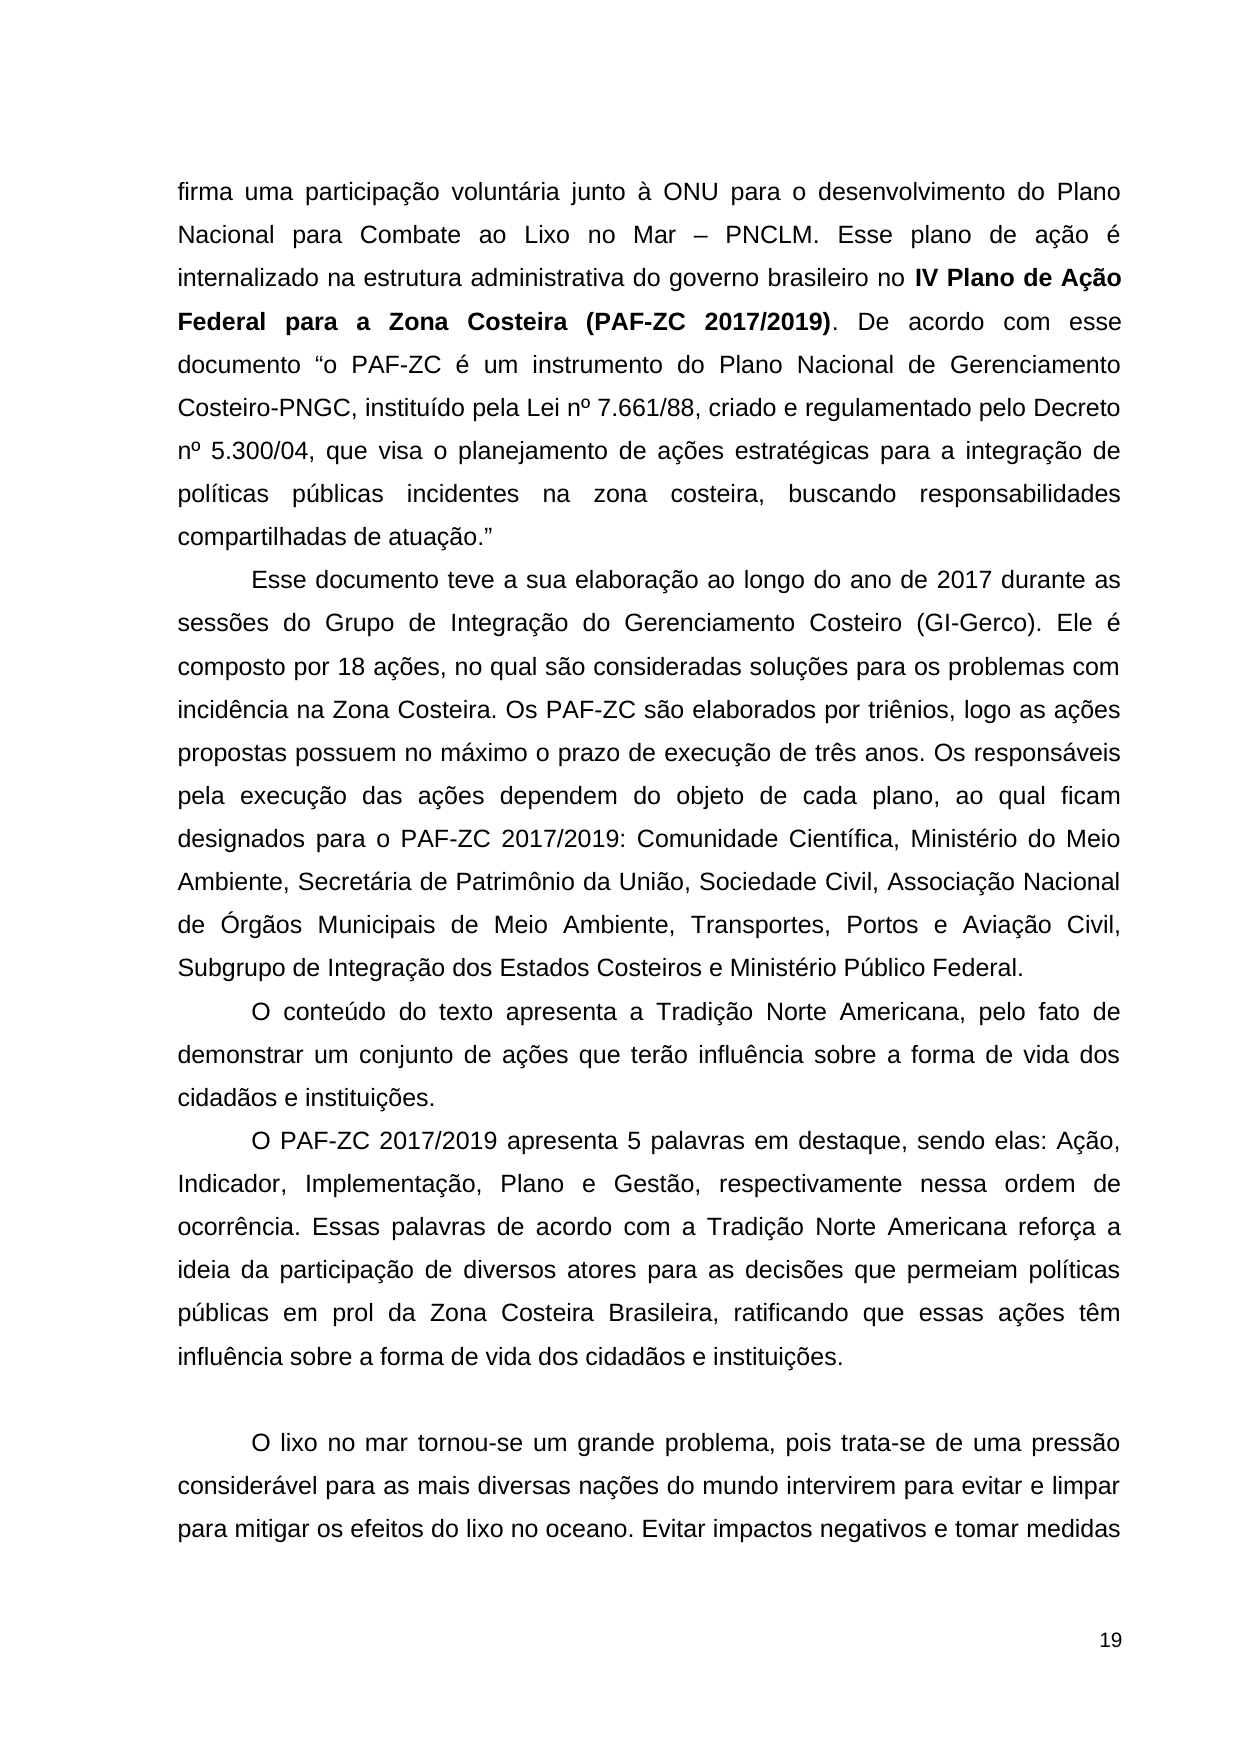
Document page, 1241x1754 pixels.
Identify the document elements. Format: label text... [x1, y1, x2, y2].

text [177, 177, 1122, 551]
text O conteúdo do texto apresenta a Tradição Norte Americana, pelo fato de demonstrar um conjunto de ações que terão influência sobre a forma de vida dos cidadãos e instituições. [177, 997, 1122, 1112]
text Esse documento teve a sua elaboração ao longo do ano de 2017 durante as sessões do Grupo de Integração do Gerenciamento Costeiro (GI-Gerco). Ele é composto por 18 ações, no qual são consideradas soluções para os problemas com incidência na Zona Costeira. Os PAF-ZC são elaborados por triênios, logo as ações propostas possuem no máximo o prazo de execução de três anos. Os responsáveis pela execução das ações dependem do objeto de cada plano, ao qual ficam designados para o PAF-ZC 2017/2019: Comunidade Científica, Ministério do Meio Ambiente, Secretária de Patrimônio da União, Sociedade Civil, Associação Nacional de Órgãos Municipais de Meio Ambiente, Transportes, Portos e Aviação Civil, Subgrupo de Integração dos Estados Costeiros e Ministério Público Federal. [177, 565, 1122, 982]
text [177, 1428, 1122, 1543]
text O PAF-ZC 2017/2019 apresenta 5 palavras em destaque, sendo elas: Ação, Indicador, Implementação, Plano e Gestão, respectivamente nessa ordem de ocorrência. Essas palavras de acordo com a Tradição Norte Americana reforça a ideia da participação de diversos atores para as decisões que permeiam políticas públicas em prol da Zona Costeira Brasileira, ratificando que essas ações têm influência sobre a forma de vida dos cidadãos e instituições. [177, 1126, 1122, 1370]
